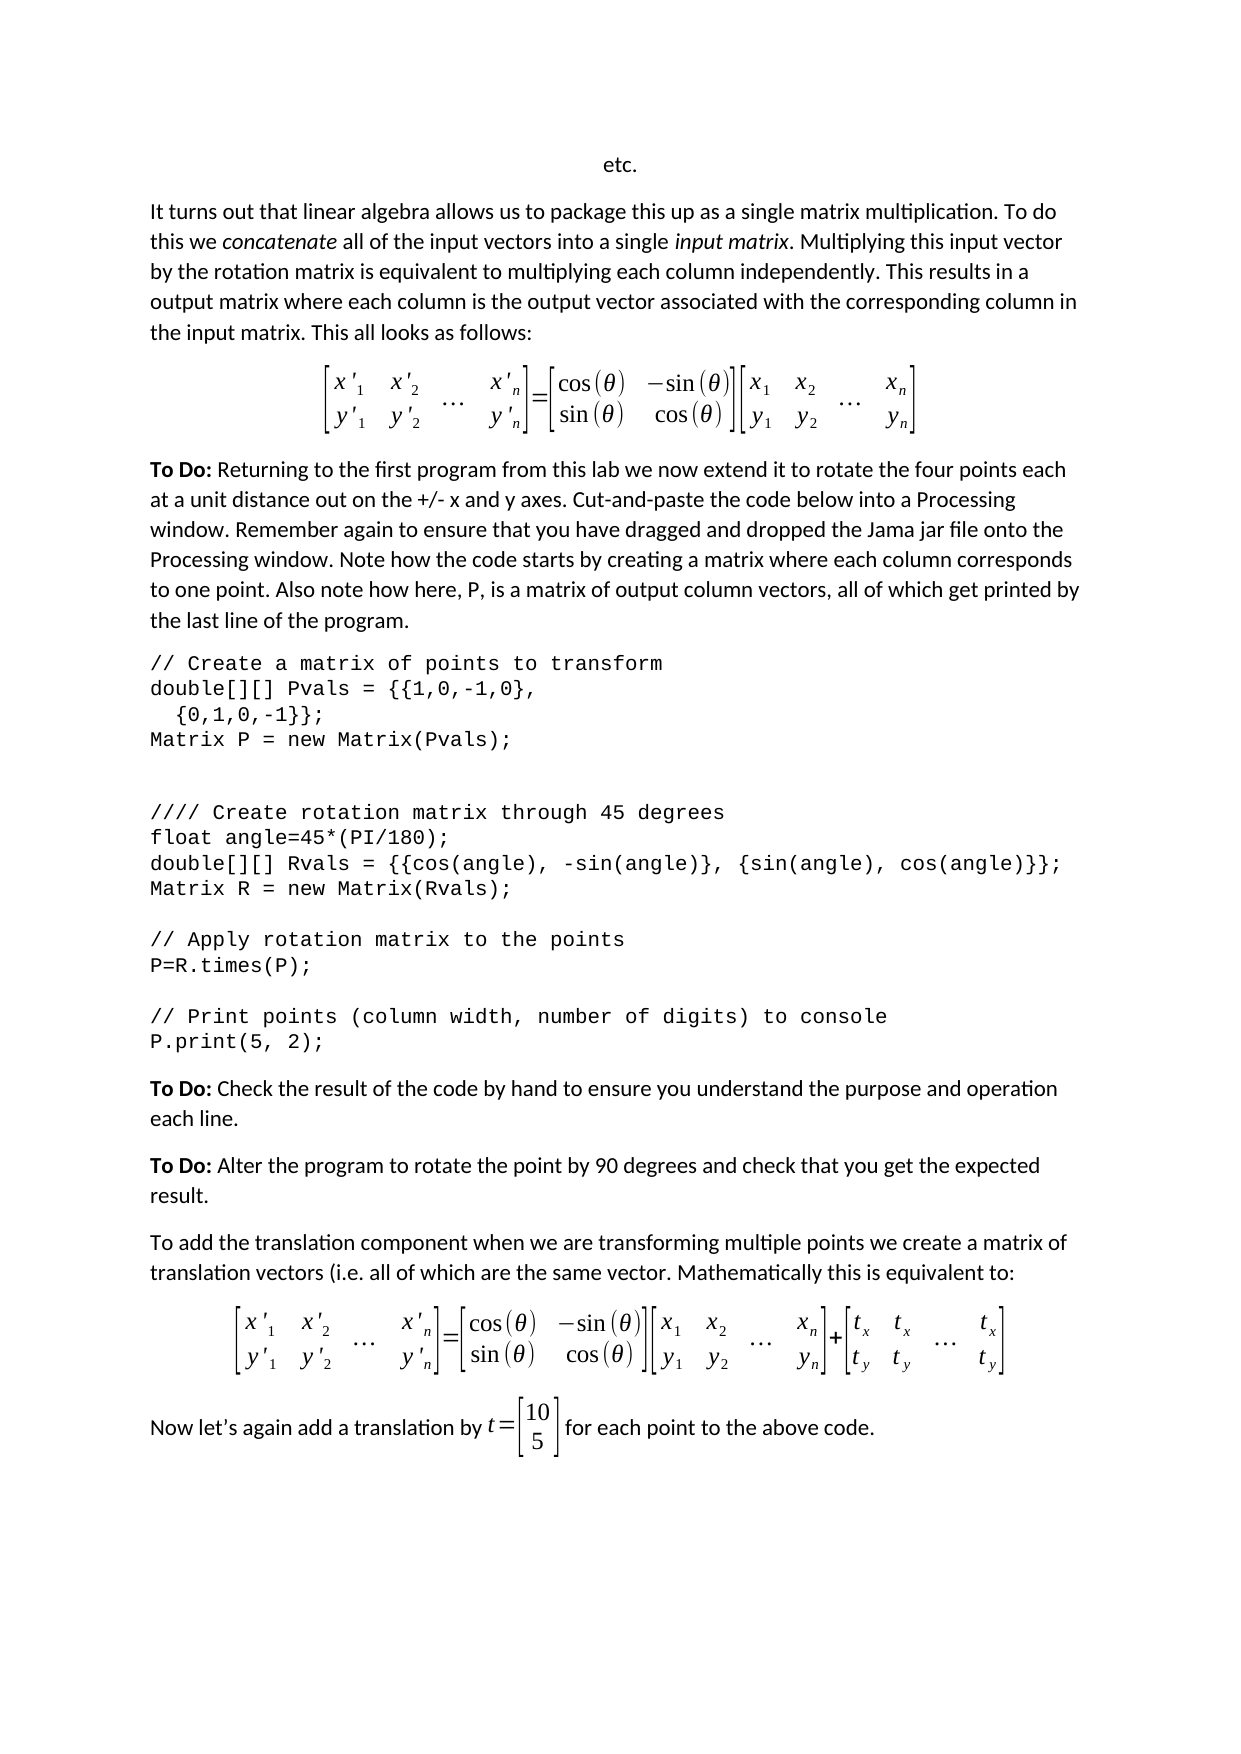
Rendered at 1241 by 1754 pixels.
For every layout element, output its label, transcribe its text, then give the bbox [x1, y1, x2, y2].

text // Create a matrix of points to transform double[][] Pvals = {{1,0,-1,0}, {0,1,0,-1}}; Matrix P = new Matrix(Pvals); [150, 653, 1090, 783]
text etc. [150, 150, 1090, 178]
text To Do: Check the result of the code by hand to ensure you understand the purpose and operation each line. [150, 1074, 1090, 1132]
text To Do: Returning to the first program from this lab we now extend it to rotate the four points each at a unit distance out on the +/- x and y axes. Cut-and-paste the code below into a Processing window. Remember again to ensure that you have dragged and dropped the Jama jar file onto the Processing window. Note how the code starts by creating a matrix where each column corresponds to one point. Also note how here, P, is a matrix of output column vectors, all of which get printed by the last line of the program. [150, 455, 1090, 634]
text To add the translation component when we are transforming multiple points we create a matrix of translation vectors (i.e. all of which are the same vector. Mathematically this is equivalent to: [150, 1228, 1090, 1286]
text To Do: Alter the program to rotate the point by 90 degrees and check that you get the expected result. [150, 1151, 1090, 1209]
text Now let’s again add a translation by for each point to the above code. [150, 1395, 1090, 1458]
text It turns out that linear algebra allows us to package this up as a single matrix multiplication. To do this we concatenate all of the input vectors into a single input matrix. Multiplying this input vector by the rotation matrix is equivalent to multiplying each column independently. This results in a output matrix where each column is the output vector associated with the corresponding column in the input matrix. This all looks as follows: [150, 197, 1090, 346]
text //// Create rotation matrix through 45 degrees float angle=45*(PI/180); double[][] Rvals = {{cos(angle), -sin(angle)}, {sin(angle), cos(angle)}}; Matrix R = new Matrix(Rvals); // Apply rotation matrix to the points P=R.times(P); // Print points (column width, number of digits) to console P.print(5, 2); [150, 802, 1090, 1055]
